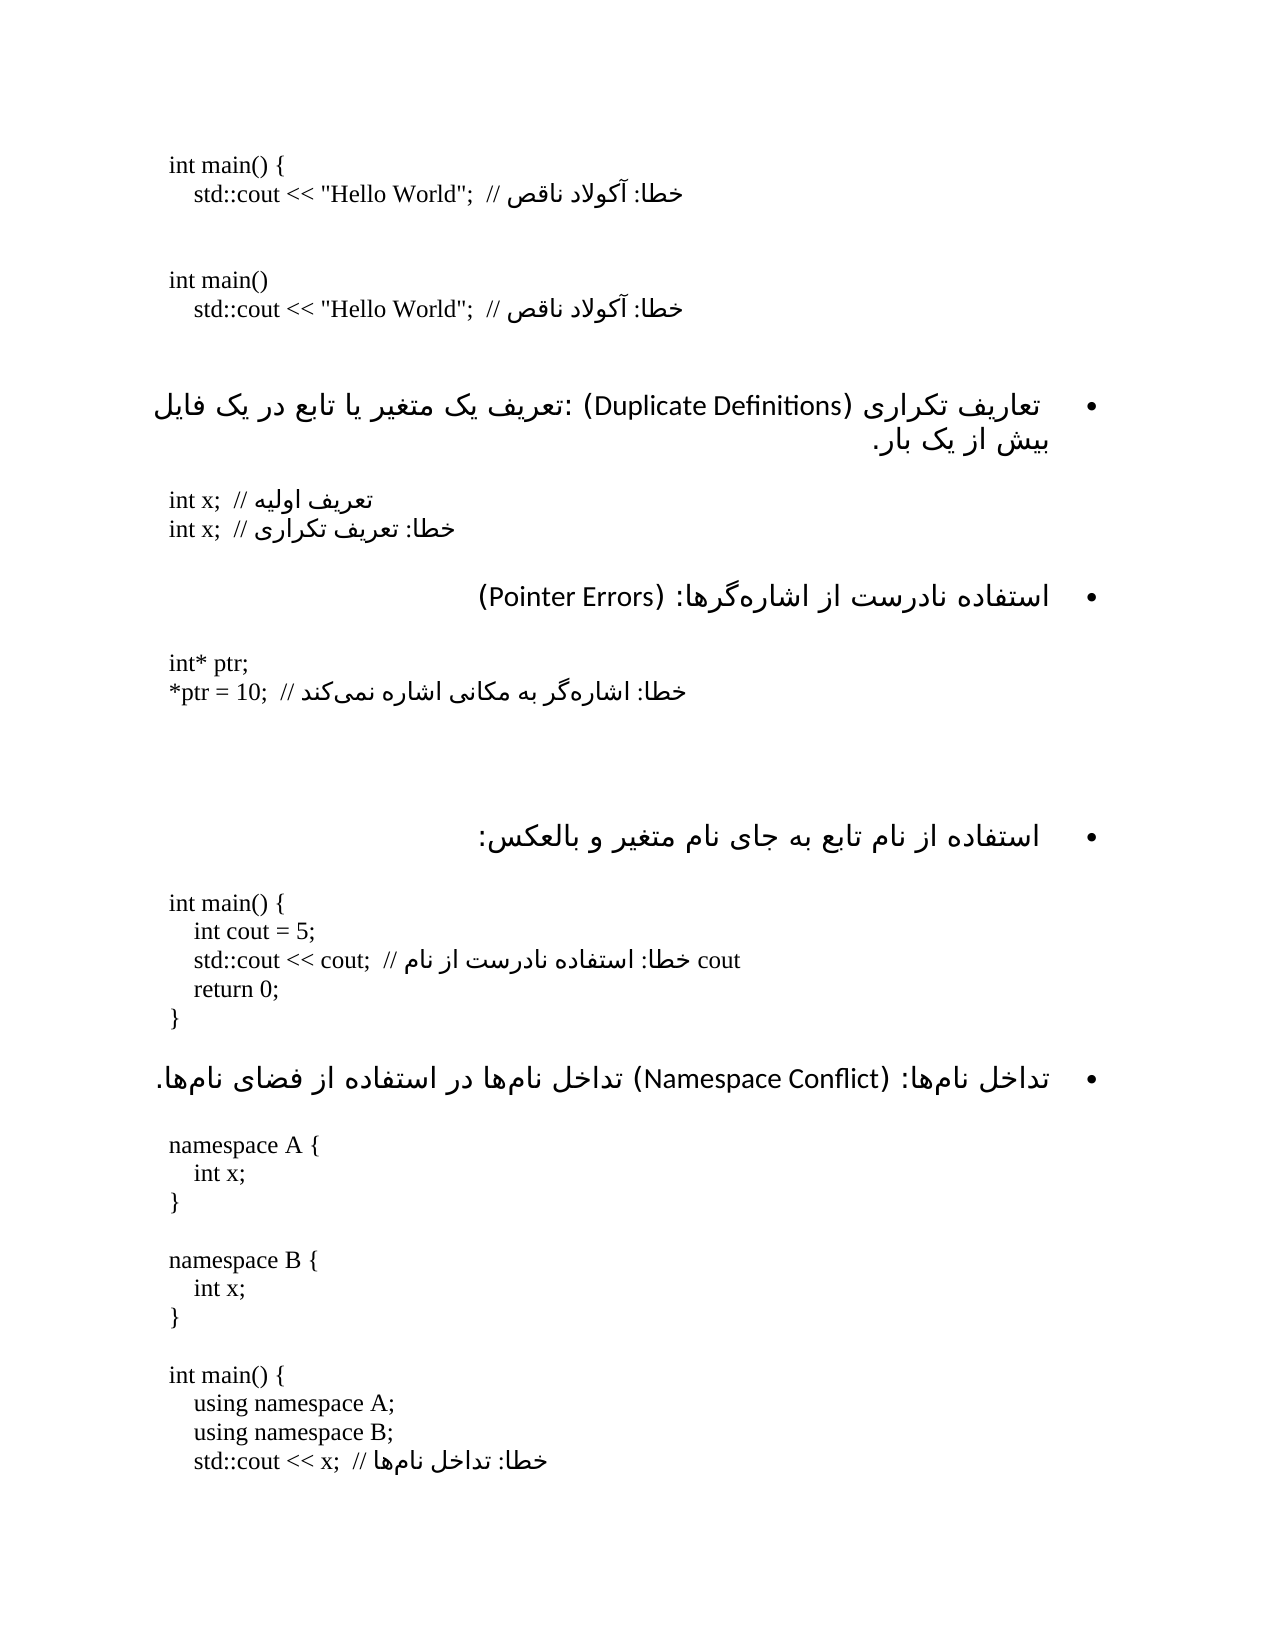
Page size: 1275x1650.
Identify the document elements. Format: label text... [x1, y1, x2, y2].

list تعاریف تکراری (Duplicate Definitions) :تعریف یک متغیر یا تابع در یک فایل بیش از یک بار. [150, 387, 1087, 485]
text int main() { int cout = 5; std::cout << cout; // خطا: استفاده نادرست از نام cout return 0; } [150, 888, 1125, 1060]
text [150, 1130, 1125, 1475]
text int main() { std::cout << "Hello World"; // خطا: آکولاد ناقص [150, 150, 1125, 236]
text int* ptr; *ptr = 10; // خطا: اشاره‌گر به مکانی اشاره نمی‌کند [150, 648, 1125, 705]
list تداخل نام‌ها: (Namespace Conflict) تداخل نام‌ها در استفاده از فضای نام‌ها. [150, 1060, 1087, 1130]
list استفاده از نام تابع به جای نام متغیر و بالعکس: [150, 820, 1087, 888]
list استفاده نادرست از اشاره‌گرها: (Pointer Errors) [150, 578, 1087, 648]
text int x; // تعریف اولیه int x; // خطا: تعریف تکراری [150, 485, 1125, 578]
text int main() std::cout << "Hello World"; // خطا: آکولاد ناقص [150, 265, 1125, 351]
